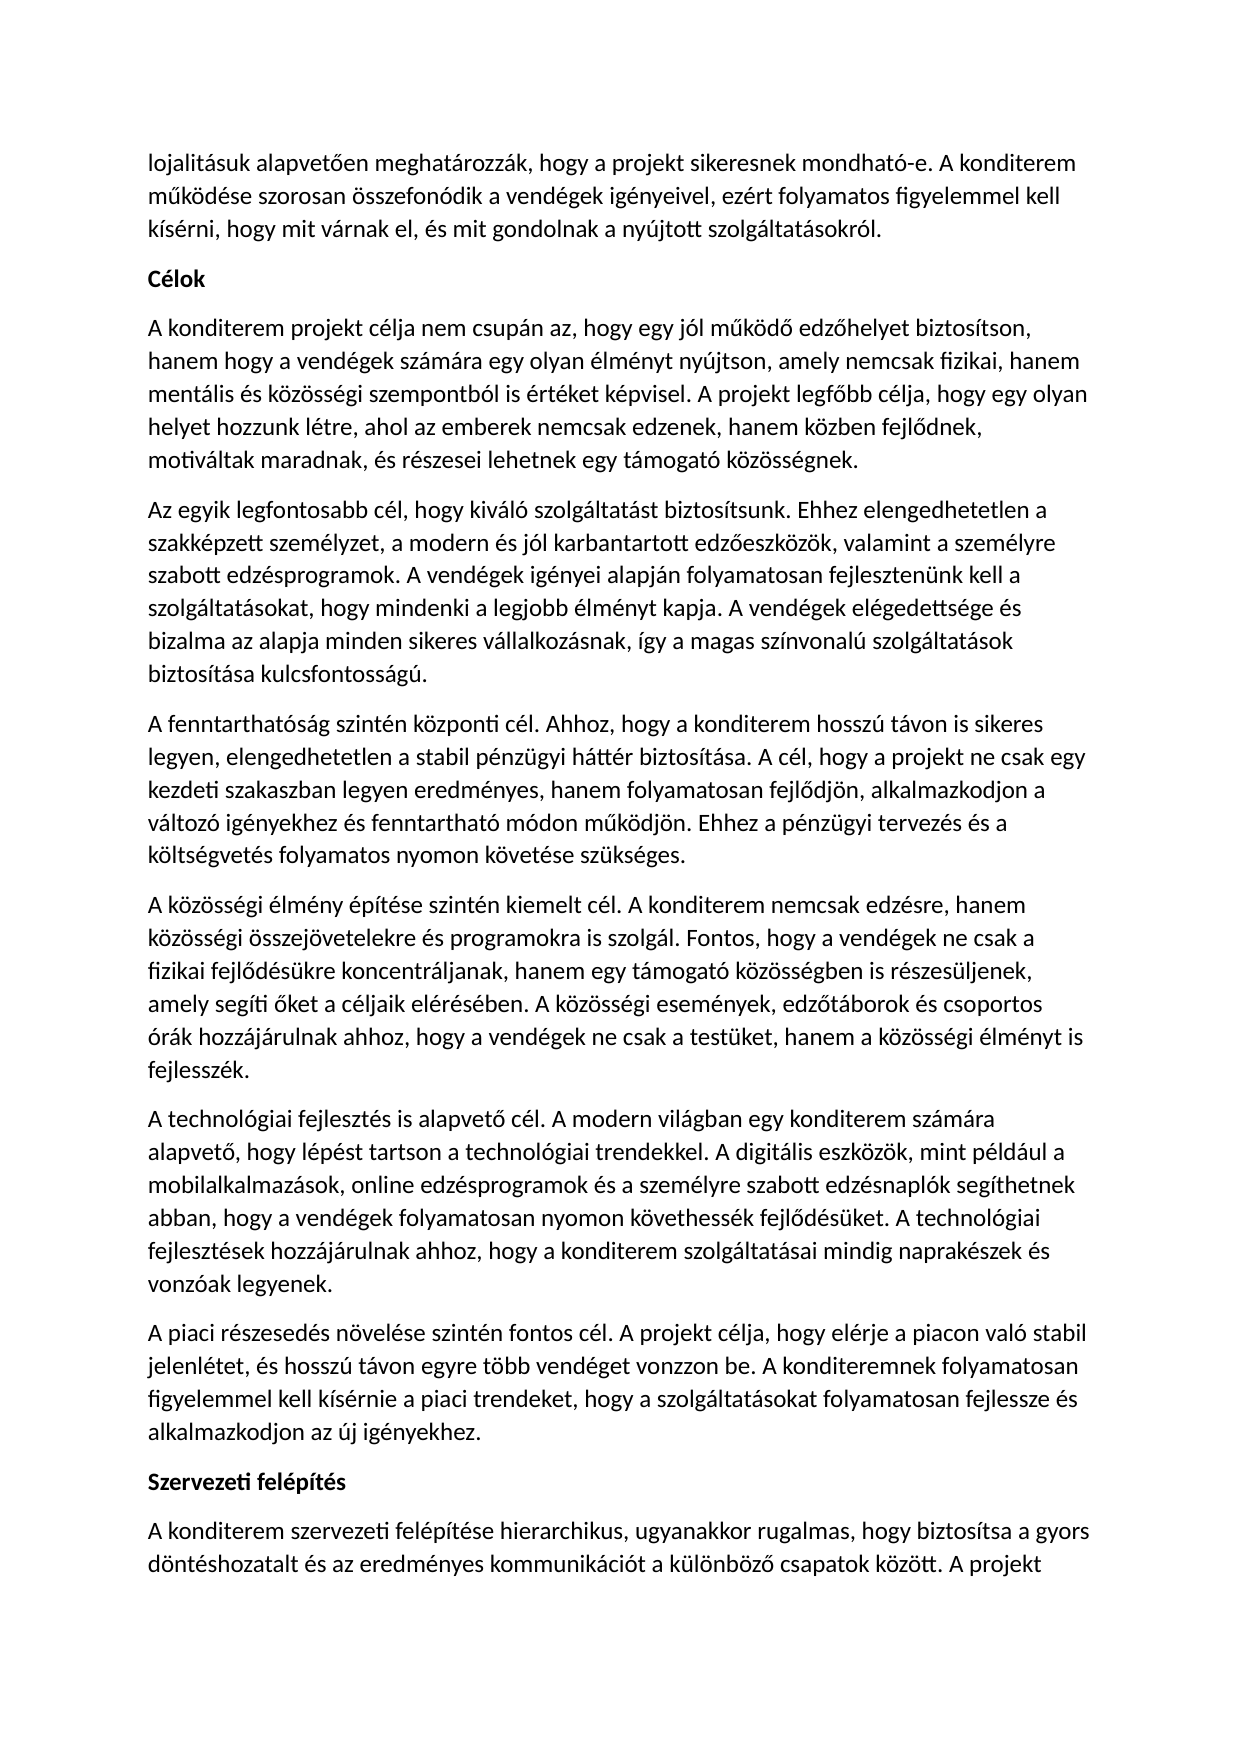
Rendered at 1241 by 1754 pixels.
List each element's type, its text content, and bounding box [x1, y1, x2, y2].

text A közösségi élmény építése szintén kiemelt cél. A konditerem nemcsak edzésre, hanem közösségi összejövetelekre és programokra is szolgál. Fontos, hogy a vendégek ne csak a fizikai fejlődésükre koncentráljanak, hanem egy támogató közösségben is részesüljenek, amely segíti őket a céljaik elérésében. A közösségi események, edzőtáborok és csoportos órák hozzájárulnak ahhoz, hogy a vendégek ne csak a testüket, hanem a közösségi élményt is fejlesszék. [148, 889, 1093, 1084]
text A technológiai fejlesztés is alapvető cél. A modern világban egy konditerem számára alapvető, hogy lépést tartson a technológiai trendekkel. A digitális eszközök, mint például a mobilalkalmazások, online edzésprogramok és a személyre szabott edzésnaplók segíthetnek abban, hogy a vendégek folyamatosan nyomon követhessék fejlődésüket. A technológiai fejlesztések hozzájárulnak ahhoz, hogy a konditerem szolgáltatásai mindig naprakészek és vonzóak legyenek. [148, 1103, 1093, 1298]
text A konditerem projekt célja nem csupán az, hogy egy jól működő edzőhelyet biztosítson, hanem hogy a vendégek számára egy olyan élményt nyújtson, amely nemcsak fizikai, hanem mentális és közösségi szempontból is értéket képvisel. A projekt legfőbb célja, hogy egy olyan helyet hozzunk létre, ahol az emberek nemcsak edzenek, hanem közben fejlődnek, motiváltak maradnak, és részesei lehetnek egy támogató közösségnek. [148, 313, 1093, 475]
text Szervezeti felépítés [148, 1466, 1093, 1496]
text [148, 1516, 1093, 1579]
text Célok [148, 263, 1093, 293]
text A fenntarthatóság szintén központi cél. Ahhoz, hogy a konditerem hosszú távon is sikeres legyen, elengedhetetlen a stabil pénzügyi háttér biztosítása. A cél, hogy a projekt ne csak egy kezdeti szakaszban legyen eredményes, hanem folyamatosan fejlődjön, alkalmazkodjon a változó igényekhez és fenntartható módon működjön. Ehhez a pénzügyi tervezés és a költségvetés folyamatos nyomon követése szükséges. [148, 708, 1093, 870]
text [148, 148, 1093, 244]
text Az egyik legfontosabb cél, hogy kiváló szolgáltatást biztosítsunk. Ehhez elengedhetetlen a szakképzett személyzet, a modern és jól karbantartott edzőeszközök, valamint a személyre szabott edzésprogramok. A vendégek igényei alapján folyamatosan fejlesztenünk kell a szolgáltatásokat, hogy mindenki a legjobb élményt kapja. A vendégek elégedettsége és bizalma az alapja minden sikeres vállalkozásnak, így a magas színvonalú szolgáltatások biztosítása kulcsfontosságú. [148, 494, 1093, 689]
text A piaci részesedés növelése szintén fontos cél. A projekt célja, hogy elérje a piacon való stabil jelenlétet, és hosszú távon egyre több vendéget vonzzon be. A konditeremnek folyamatosan figyelemmel kell kísérnie a piaci trendeket, hogy a szolgáltatásokat folyamatosan fejlessze és alkalmazkodjon az új igényekhez. [148, 1318, 1093, 1447]
